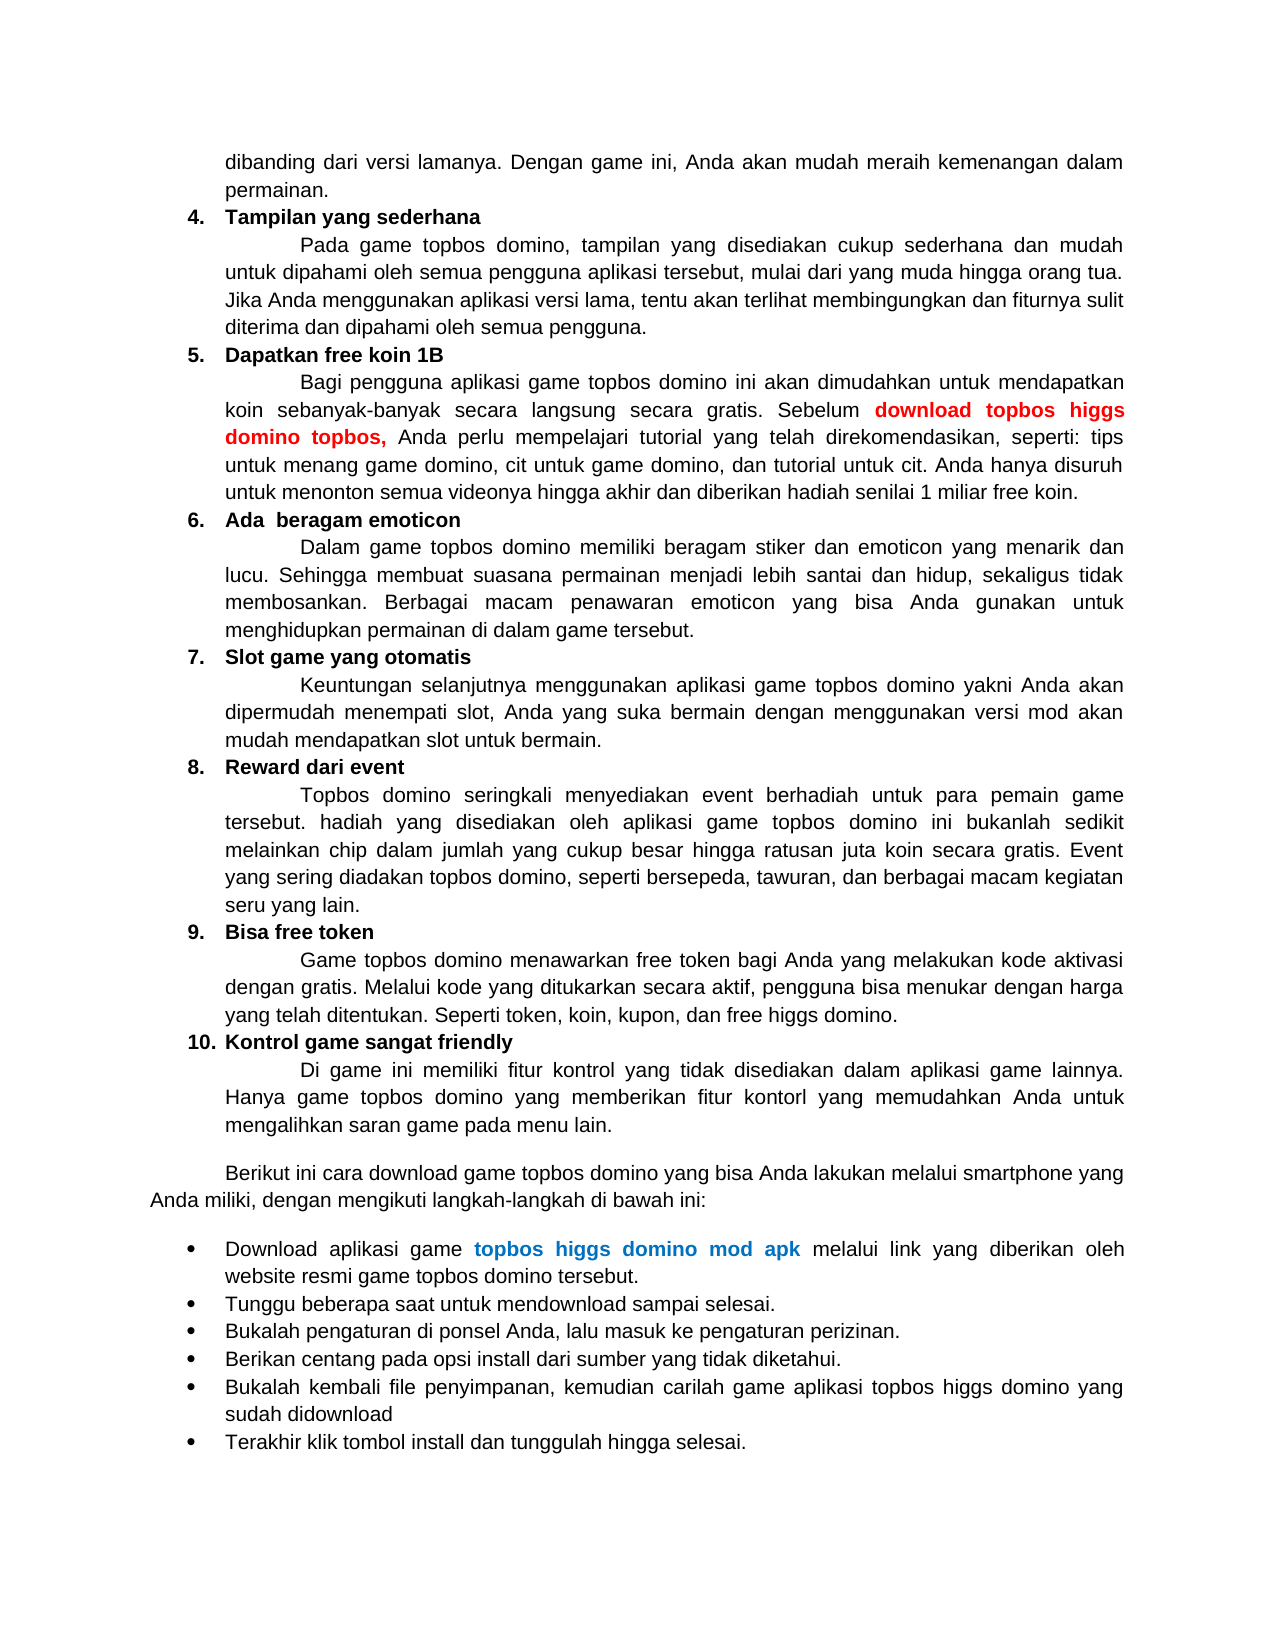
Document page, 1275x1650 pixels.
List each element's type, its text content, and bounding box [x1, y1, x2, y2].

list Reward dari event [187, 755, 1125, 779]
list Ada beragam emoticon [187, 507, 1125, 531]
list Slot game yang otomatis [187, 645, 1125, 669]
list Tampilan yang sederhana [187, 205, 1125, 229]
list Tunggu beberapa saat untuk mendownload sampai selesai. [187, 1292, 1125, 1316]
list Keuntungan selanjutnya menggunakan aplikasi game topbos domino yakni Anda akan dipermudah menempati slot, Anda yang suka bermain dengan menggunakan versi mod akan mudah mendapatkan slot untuk bermain. [225, 672, 1125, 751]
list Pada game topbos domino, tampilan yang disediakan cukup sederhana dan mudah untuk dipahami oleh semua pengguna aplikasi tersebut, mulai dari yang muda hingga orang tua. Jika Anda menggunakan aplikasi versi lama, tentu akan terlihat membingungkan dan fiturnya sulit diterima dan dipahami oleh semua pengguna. [225, 232, 1125, 339]
list Download aplikasi game topbos higgs domino mod apk melalui link yang diberikan oleh website resmi game topbos domino tersebut. [187, 1237, 1125, 1288]
list Topbos domino seringkali menyediakan event berhadiah untuk para pemain game tersebut. hadiah yang disediakan oleh aplikasi game topbos domino ini bukanlah sedikit melainkan chip dalam jumlah yang cukup besar hingga ratusan juta koin secara gratis. Event yang sering diadakan topbos domino, seperti bersepeda, tawuran, dan berbagai macam kegiatan seru yang lain. [225, 782, 1125, 916]
list Dalam game topbos domino memiliki beragam stiker dan emoticon yang menarik dan lucu. Sehingga membuat suasana permainan menjadi lebih santai dan hidup, sekaligus tidak membosankan. Berbagai macam penawaran emoticon yang bisa Anda gunakan untuk menghidupkan permainan di dalam game tersebut. [225, 535, 1125, 641]
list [225, 150, 1125, 201]
list Dapatkan free koin 1B [187, 342, 1125, 366]
list Game topbos domino menawarkan free token bagi Anda yang melakukan kode aktivasi dengan gratis. Melalui kode yang ditukarkan secara aktif, pengguna bisa menukar dengan harga yang telah ditentukan. Seperti token, koin, kupon, dan free higgs domino. [225, 947, 1125, 1026]
list Berikan centang pada opsi install dari sumber yang tidak diketahui. [187, 1347, 1125, 1371]
list Terakhir klik tombol install dan tunggulah hingga selesai. [187, 1430, 1125, 1454]
list Bukalah pengaturan di ponsel Anda, lalu masuk ke pengaturan perizinan. [187, 1319, 1125, 1343]
list Bukalah kembali file penyimpanan, kemudian carilah game aplikasi topbos higgs domino yang sudah didownload [187, 1374, 1125, 1426]
list Kontrol game sangat friendly [187, 1030, 1125, 1054]
list Bisa free token [187, 920, 1125, 944]
text Berikut ini cara download game topbos domino yang bisa Anda lakukan melalui smartphone yang Anda miliki, dengan mengikuti langkah-langkah di bawah ini: [150, 1161, 1125, 1212]
list Di game ini memiliki fitur kontrol yang tidak disediakan dalam aplikasi game lainnya. Hanya game topbos domino yang memberikan fitur kontorl yang memudahkan Anda untuk mengalihkan saran game pada menu lain. [225, 1057, 1125, 1136]
list Bagi pengguna aplikasi game topbos domino ini akan dimudahkan untuk mendapatkan koin sebanyak-banyak secara langsung secara gratis. Sebelum download topbos higgs domino topbos, Anda perlu mempelajari tutorial yang telah direkomendasikan, seperti: tips untuk menang game domino, cit untuk game domino, dan tutorial untuk cit. Anda hanya disuruh untuk menonton semua videonya hingga akhir dan diberikan hadiah senilai 1 miliar free koin. [225, 370, 1125, 504]
